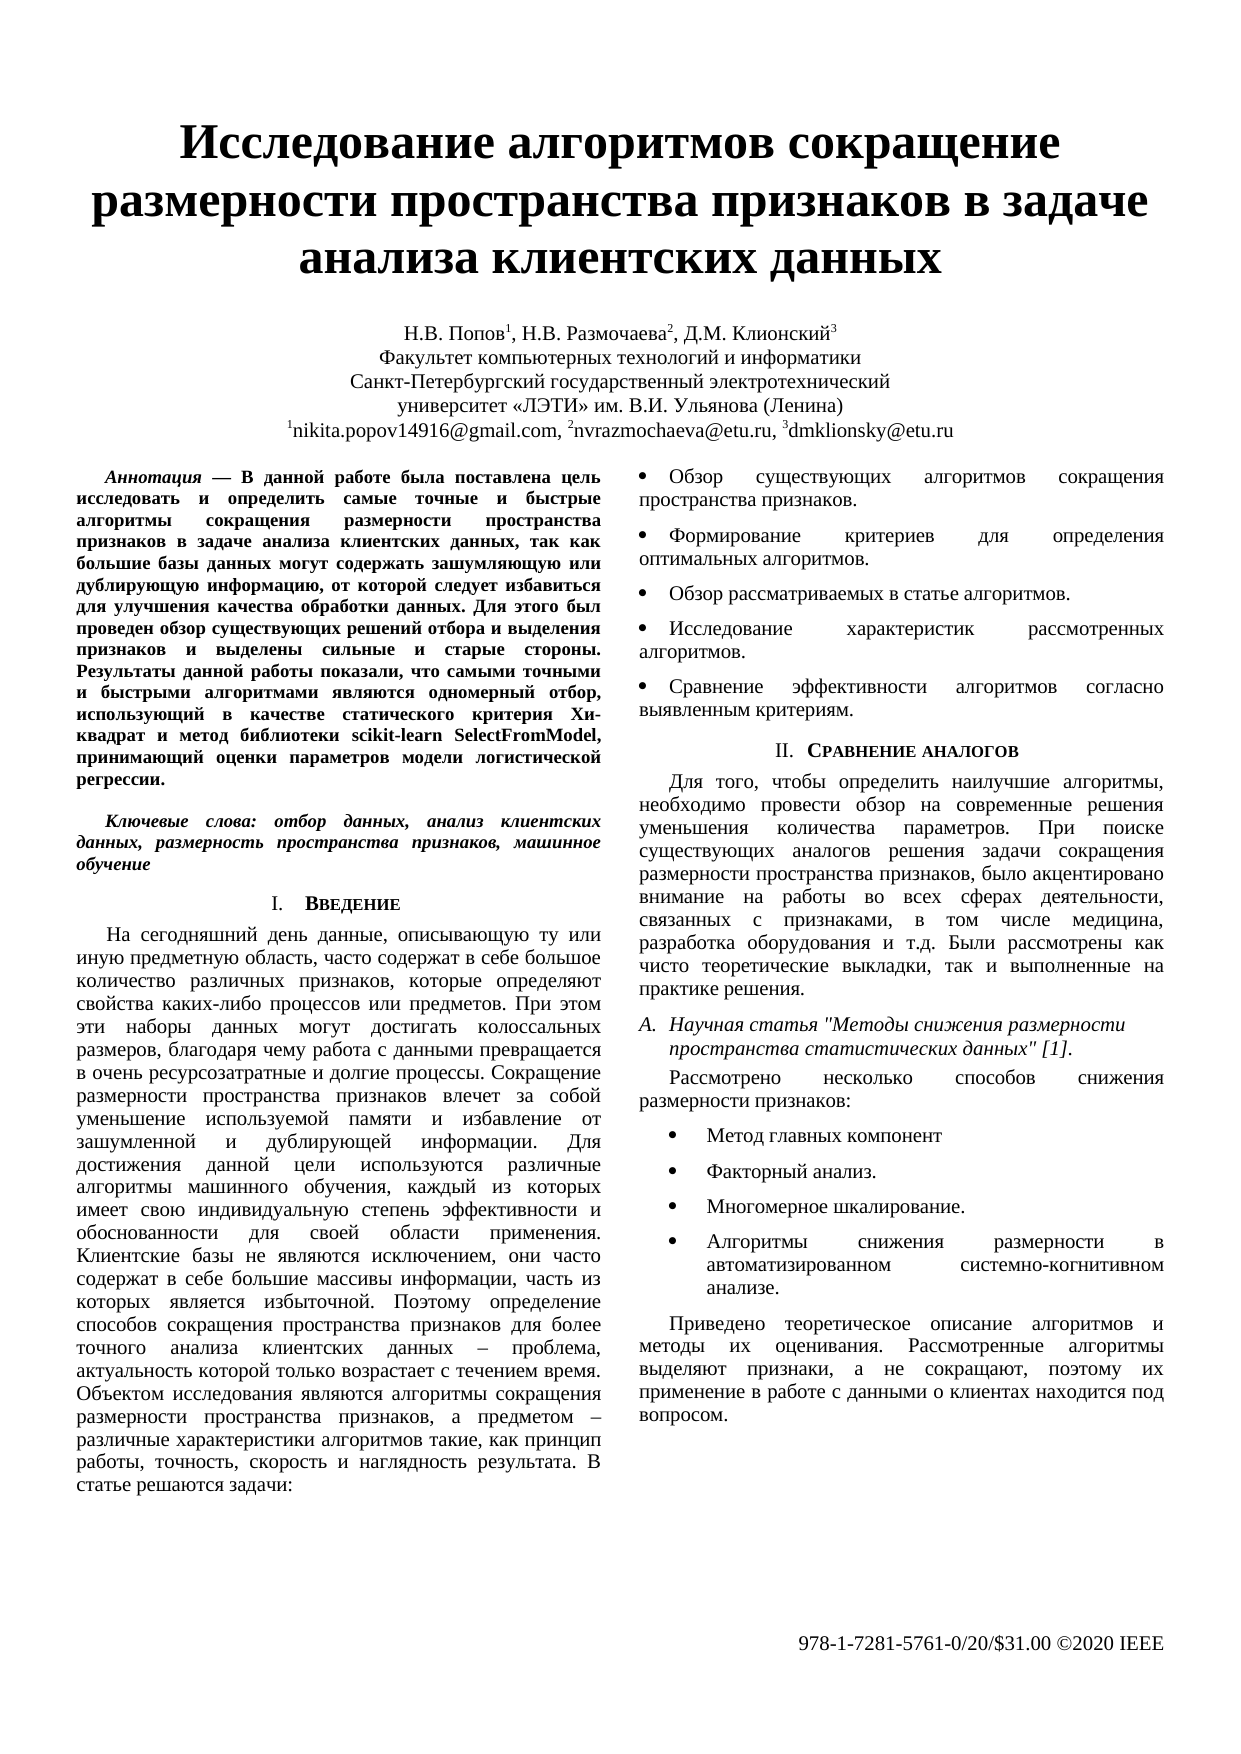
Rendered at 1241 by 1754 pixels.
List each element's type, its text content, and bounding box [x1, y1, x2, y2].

subtitle Научная статья "Методы снижения размерности пространства статистических данных" [1]. [639, 1012, 1164, 1060]
text Рассмотрено несколько способов снижения размерности признаков: [639, 1066, 1164, 1112]
list Алгоритмы снижения размерности в автоматизированном системно-когнитивном анализе. [669, 1231, 1164, 1299]
text Аннотация — В данной работе была поставлена цель исследовать и определить самые точные и быстрые алгоритмы сокращения размерности пространства признаков в задаче анализа клиентских данных, так как большие базы данных могут содержать зашумляющую или дублирующую информацию, от которой следует избавиться для улучшения качества обработки данных. Для этого был проведен обзор существующих решений отбора и выделения признаков и выделены сильные и старые стороны. Результаты данной работы показали, что самыми точными и быстрыми алгоритмами являются одномерный отбор, использующий в качестве статического критерия Хи-квадрат и метод библиотеки scikit-learn SelectFromModel, принимающий оценки параметров модели логистической регрессии. [76, 466, 601, 789]
list Сравнение эффективности алгоритмов согласно выявленным критериям. [639, 676, 1164, 721]
list Метод главных компонент [669, 1124, 1164, 1147]
text университет «ЛЭТИ» им. В.И. Ульянова (Ленина) [76, 393, 1164, 417]
text Приведено теоретическое описание алгоритмов и методы их оценивания. Рассмотренные алгоритмы выделяют признаки, а не сокращают, поэтому их применение в работе с данными о клиентах находится под вопросом. [639, 1312, 1164, 1426]
text Для того, чтобы определить наилучшие алгоритмы, необходимо провести обзор на современные решения уменьшения количества параметров. При поиске существующих аналогов решения задачи сокращения размерности пространства признаков, было акцентировано внимание на работы во всех сферах деятельности, связанных с признаками, в том числе медицина, разработка оборудования и т.д. Были рассмотрены как чисто теоретические выкладки, так и выполненные на практике решения. [639, 770, 1164, 999]
text Санкт-Петербургский государственный электротехнический [76, 369, 1164, 393]
list Факторный анализ. [669, 1160, 1164, 1183]
text Ключевые слова: отбор данных, анализ клиентских данных, размерность пространства признаков, машинное обучение [76, 810, 601, 874]
list Многомерное шкалирование. [669, 1195, 1164, 1218]
list Обзор существующих алгоритмов сокращения пространства признаков. [639, 466, 1164, 511]
title Исследование алгоритмов сокращение размерности пространства признаков в задаче анализа клиентских данных [76, 112, 1164, 285]
text Факультет компьютерных технологий и информатики [76, 345, 1164, 369]
subtitle Введение [76, 891, 601, 915]
text 1nikita.popov14916@gmail.com, 2nvrazmochaeva@etu.ru, 3dmklionsky@etu.ru [76, 417, 1164, 442]
list Обзор рассматриваемых в статье алгоритмов. [639, 582, 1164, 605]
list Формирование критериев для определения оптимальных алгоритмов. [639, 524, 1164, 569]
text Н.В. Попов1, Н.В. Размочаева2, Д.М. Клионский3 [76, 321, 1164, 345]
text На сегодняшний день данные, описывающую ту или иную предметную область, часто содержат в себе большое количество различных признаков, которые определяют свойства каких-либо процессов или предметов. При этом эти наборы данных могут достигать колоссальных размеров, благодаря чему работа с данными превращается в очень ресурсозатратные и долгие процессы. Сокращение размерности пространства признаков влечет за собой уменьшение используемой памяти и избавление от зашумленной и дублирующей информации. Для достижения данной цели используются различные алгоритмы машинного обучения, каждый из которых имеет свою индивидуальную степень эффективности и обоснованности для своей области применения. Клиентские базы не являются исключением, они часто содержат в себе большие массивы информации, часть из которых является избыточной. Поэтому определение способов сокращения пространства признаков для более точного анализа клиентских данных – проблема, актуальность которой только возрастает с течением время. Объектом исследования являются алгоритмы сокращения размерности пространства признаков, а предметом – различные характеристики алгоритмов такие, как принцип работы, точность, скорость и наглядность результата. В статье решаются задачи: [76, 924, 601, 1496]
list Исследование характеристик рассмотренных алгоритмов. [639, 617, 1164, 663]
subtitle Сравнение аналогов [639, 738, 1164, 762]
